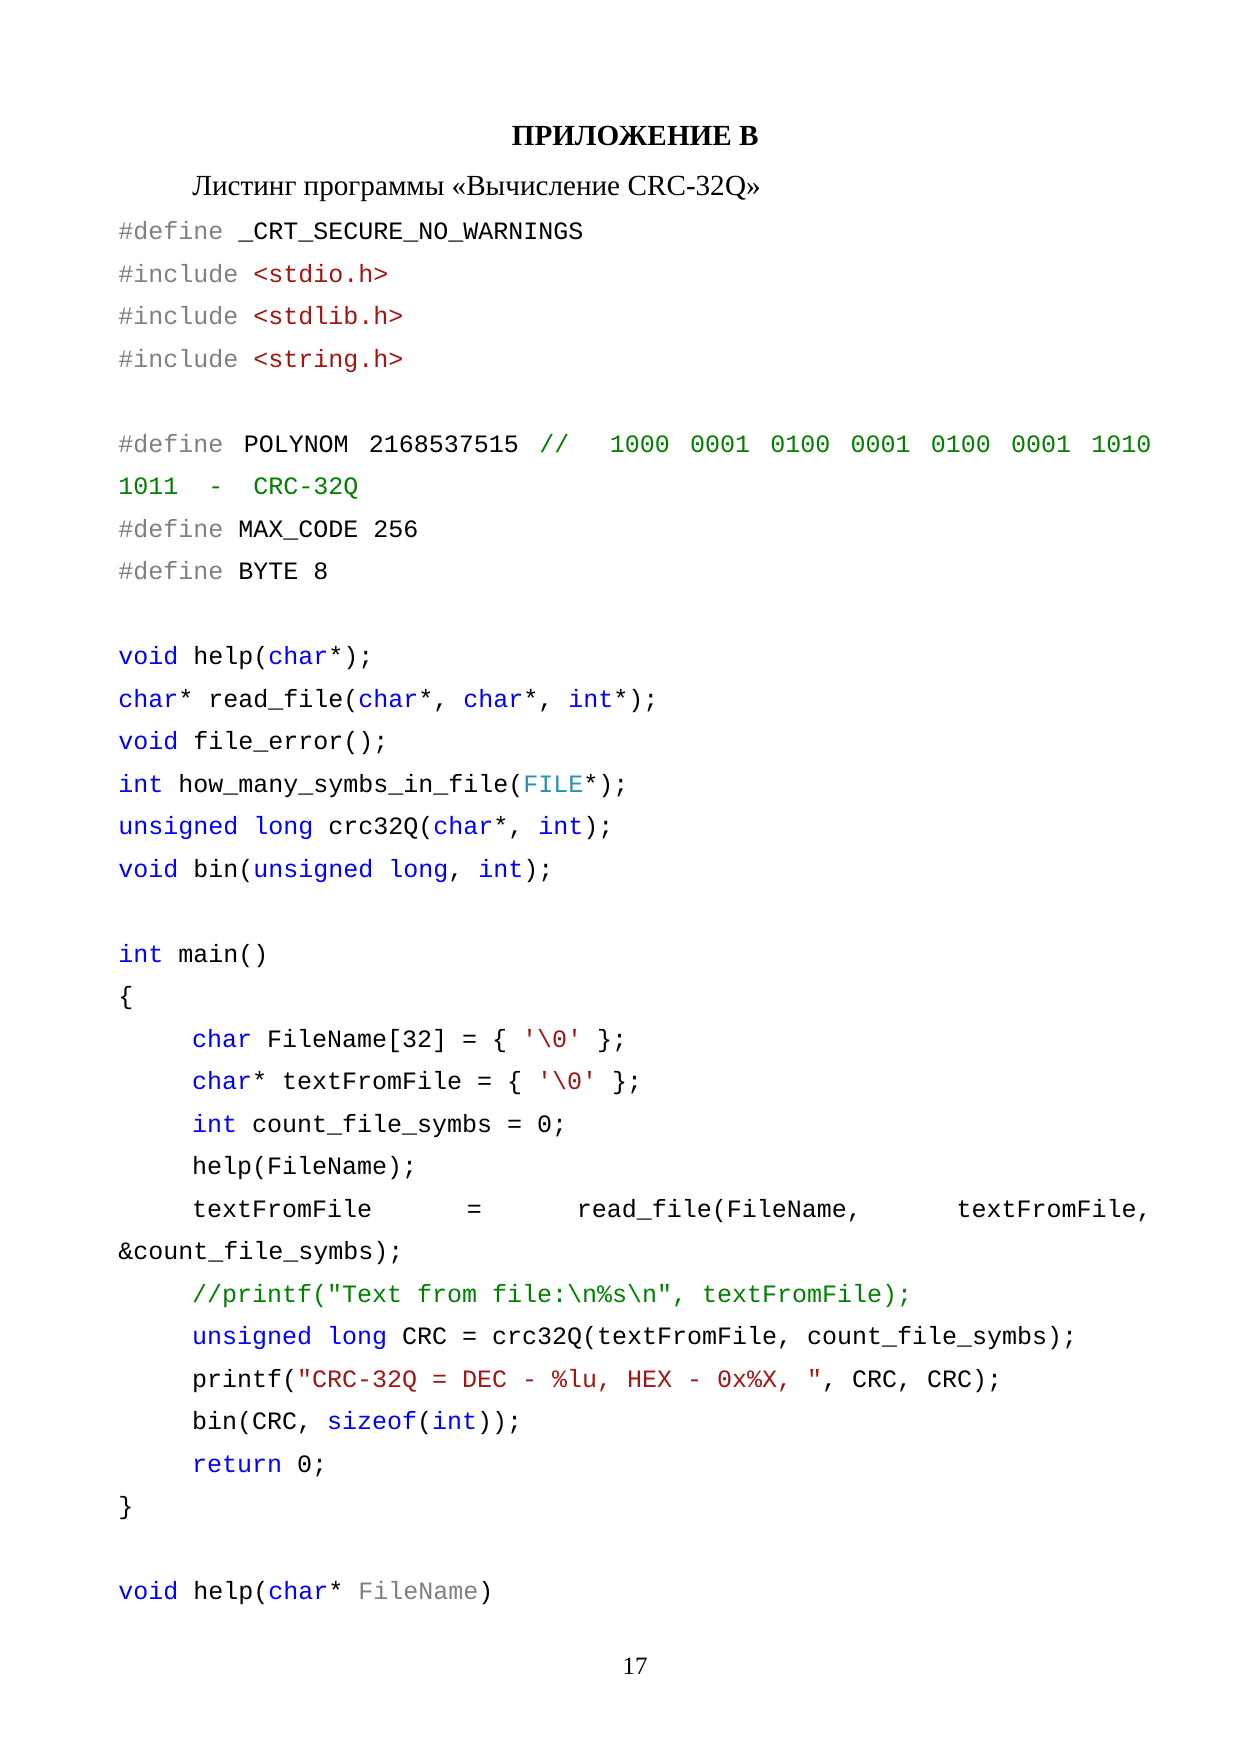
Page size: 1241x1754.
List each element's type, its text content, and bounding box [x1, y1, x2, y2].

text int main() [118, 941, 1152, 969]
text void help(char* FileName) [118, 1579, 1152, 1607]
text int how_many_symbs_in_file(FILE*); [118, 771, 1152, 799]
text unsigned long CRC = crc32Q(textFromFile, count_file_symbs); [118, 1324, 1152, 1352]
text unsigned long crc32Q(char*, int); [118, 814, 1152, 842]
text ПРИЛОЖЕНИЕ B [118, 118, 1152, 152]
text bin(CRC, sizeof(int)); [118, 1409, 1152, 1437]
text void file_error(); [118, 729, 1152, 757]
text int count_file_symbs = 0; [118, 1111, 1152, 1139]
text } [118, 1494, 1152, 1522]
text char* read_file(char*, char*, int*); [118, 686, 1152, 714]
text void help(char*); [118, 644, 1152, 672]
text Листинг программы «Вычисление CRC-32Q» [118, 168, 1152, 202]
text #define _CRT_SECURE_NO_WARNINGS [118, 219, 1152, 247]
text #define MAX_CODE 256 [118, 516, 1152, 544]
text char* textFromFile = { '\0' }; [118, 1069, 1152, 1097]
text //printf("Text from file:\n%s\n", textFromFile); [118, 1281, 1152, 1309]
text return 0; [118, 1451, 1152, 1479]
text { [118, 984, 1152, 1012]
text #define POLYNOM 2168537515 // 1000 0001 0100 0001 0100 0001 1010 1011 - CRC-32Q [118, 431, 1152, 502]
text help(FileName); [118, 1154, 1152, 1182]
text char FileName[32] = { '\0' }; [118, 1026, 1152, 1054]
text textFromFile = read_file(FileName, textFromFile, &count_file_symbs); [118, 1196, 1152, 1267]
text printf("CRC-32Q = DEC - %lu, HEX - 0x%X, ", CRC, CRC); [118, 1366, 1152, 1394]
text #define BYTE 8 [118, 559, 1152, 587]
text void bin(unsigned long, int); [118, 856, 1152, 884]
text #include <string.h> [118, 346, 1152, 374]
text #include <stdlib.h> [118, 304, 1152, 332]
text #include <stdio.h> [118, 261, 1152, 289]
